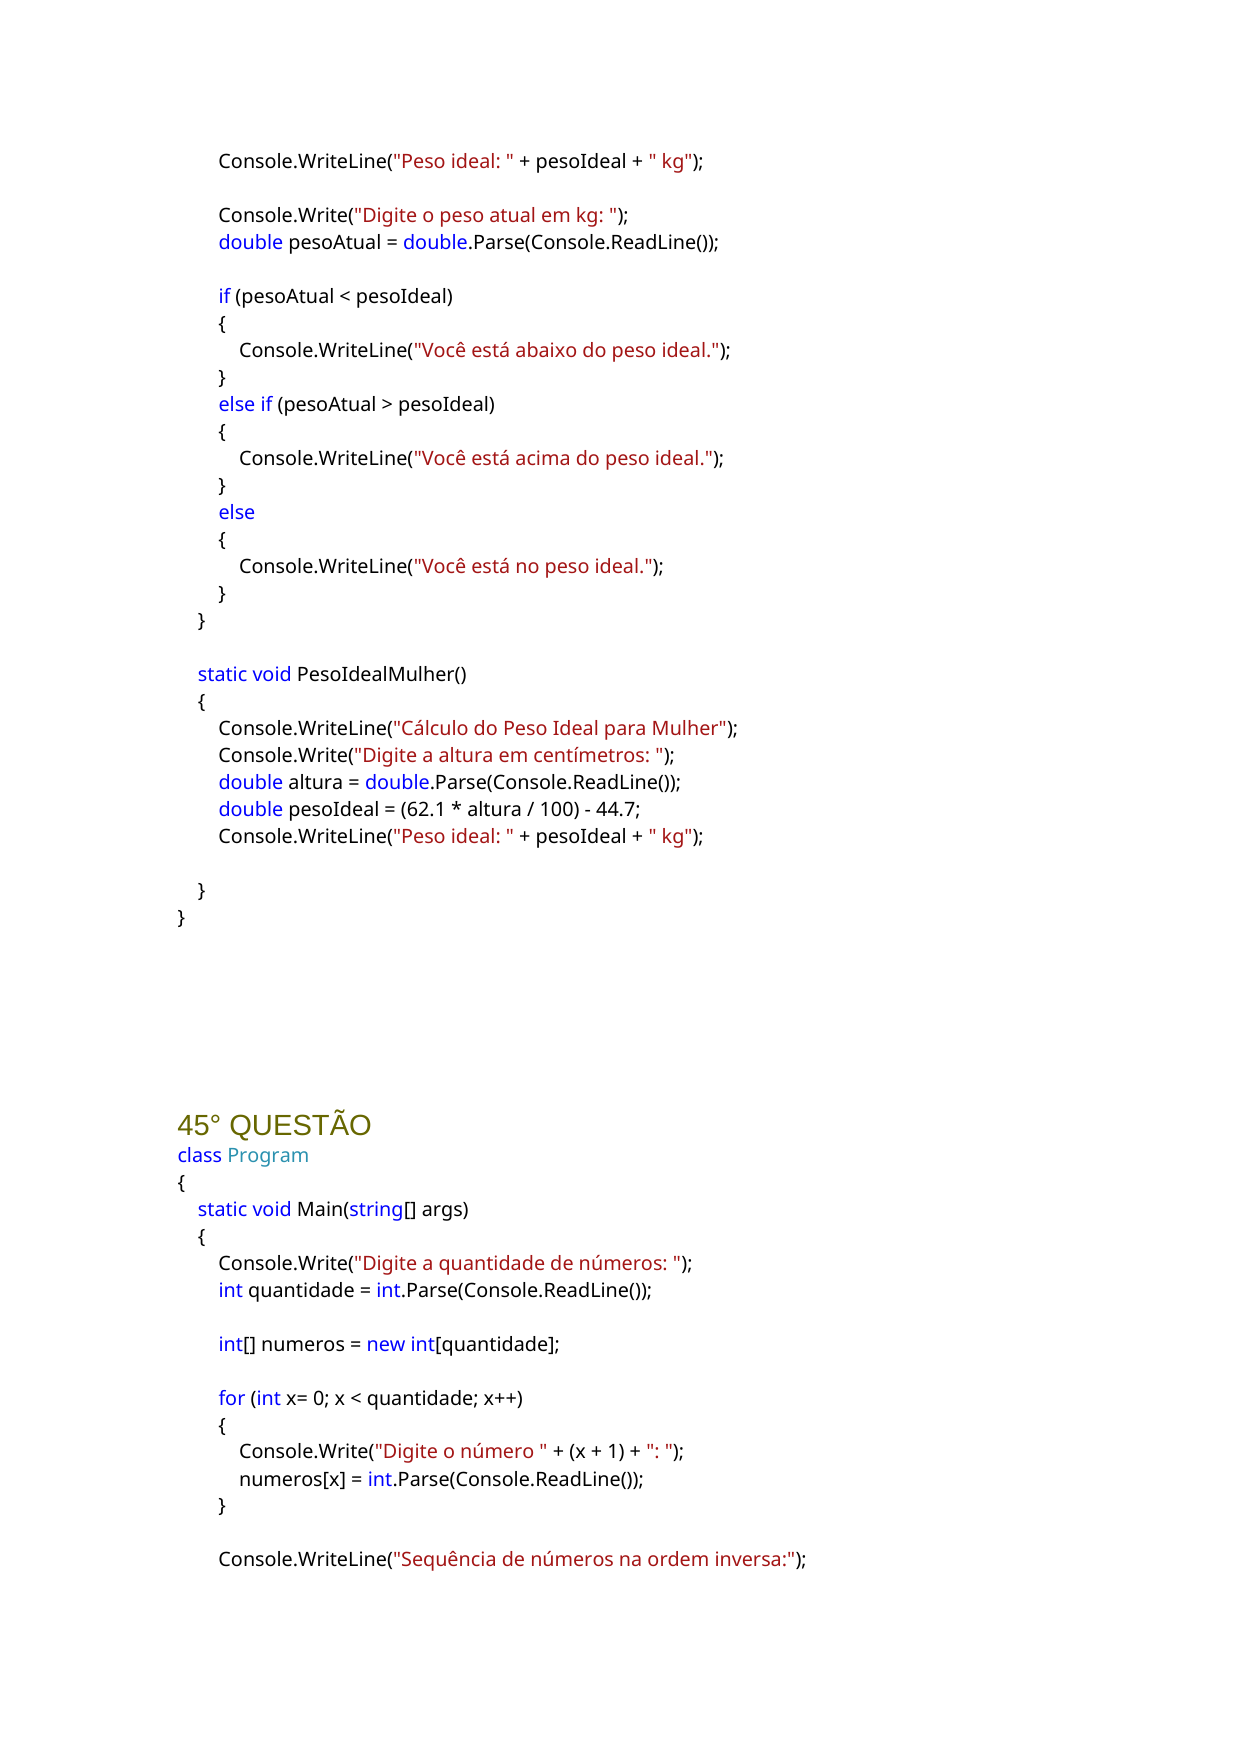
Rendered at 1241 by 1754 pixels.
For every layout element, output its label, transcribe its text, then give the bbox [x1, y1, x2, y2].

text 45° QUESTÃO [108, 1107, 1102, 1141]
text Console.WriteLine("Sequência de números na ordem inversa:"); [177, 1546, 1063, 1573]
text class Program [177, 1141, 1063, 1168]
text { [177, 1222, 1063, 1249]
text double pesoIdeal = (62.1 * altura / 100) - 44.7; [177, 795, 1063, 822]
text Console.WriteLine("Você está abaixo do peso ideal."); [177, 336, 1063, 363]
text int quantidade = int.Parse(Console.ReadLine()); [177, 1276, 1063, 1303]
text Console.Write("Digite a quantidade de números: "); [177, 1249, 1063, 1276]
text double pesoAtual = double.Parse(Console.ReadLine()); [177, 228, 1063, 256]
text numeros[x] = int.Parse(Console.ReadLine()); [177, 1465, 1063, 1492]
text } [177, 471, 1063, 498]
text { [177, 309, 1063, 336]
text Console.WriteLine("Você está no peso ideal."); [177, 552, 1063, 579]
text double altura = double.Parse(Console.ReadLine()); [177, 768, 1063, 795]
text Console.WriteLine("Você está acima do peso ideal."); [177, 444, 1063, 471]
text else if (pesoAtual > pesoIdeal) [177, 390, 1063, 417]
text for (int x= 0; x < quantidade; x++) [177, 1384, 1063, 1411]
text { [177, 1411, 1063, 1438]
text Console.Write("Digite o peso atual em kg: "); [177, 202, 1063, 228]
text } [177, 606, 1063, 633]
text if (pesoAtual < pesoIdeal) [177, 282, 1063, 309]
text } [177, 876, 1063, 903]
text } [177, 1492, 1063, 1519]
text Console.WriteLine("Cálculo do Peso Ideal para Mulher"); [177, 714, 1063, 741]
text { [177, 1168, 1063, 1195]
text static void Main(string[] args) [177, 1195, 1063, 1222]
text { [177, 687, 1063, 714]
text { [177, 525, 1063, 552]
text } [177, 363, 1063, 390]
text int[] numeros = new int[quantidade]; [177, 1330, 1063, 1357]
text Console.Write("Digite o número " + (x + 1) + ": "); [177, 1438, 1063, 1465]
text } [177, 903, 1063, 930]
text Console.WriteLine("Peso ideal: " + pesoIdeal + " kg"); [177, 822, 1063, 849]
text { [177, 417, 1063, 444]
text } [177, 579, 1063, 606]
text static void PesoIdealMulher() [177, 660, 1063, 687]
text else [177, 498, 1063, 525]
text Console.Write("Digite a altura em centímetros: "); [177, 741, 1063, 768]
text Console.WriteLine("Peso ideal: " + pesoIdeal + " kg"); [177, 148, 1063, 174]
